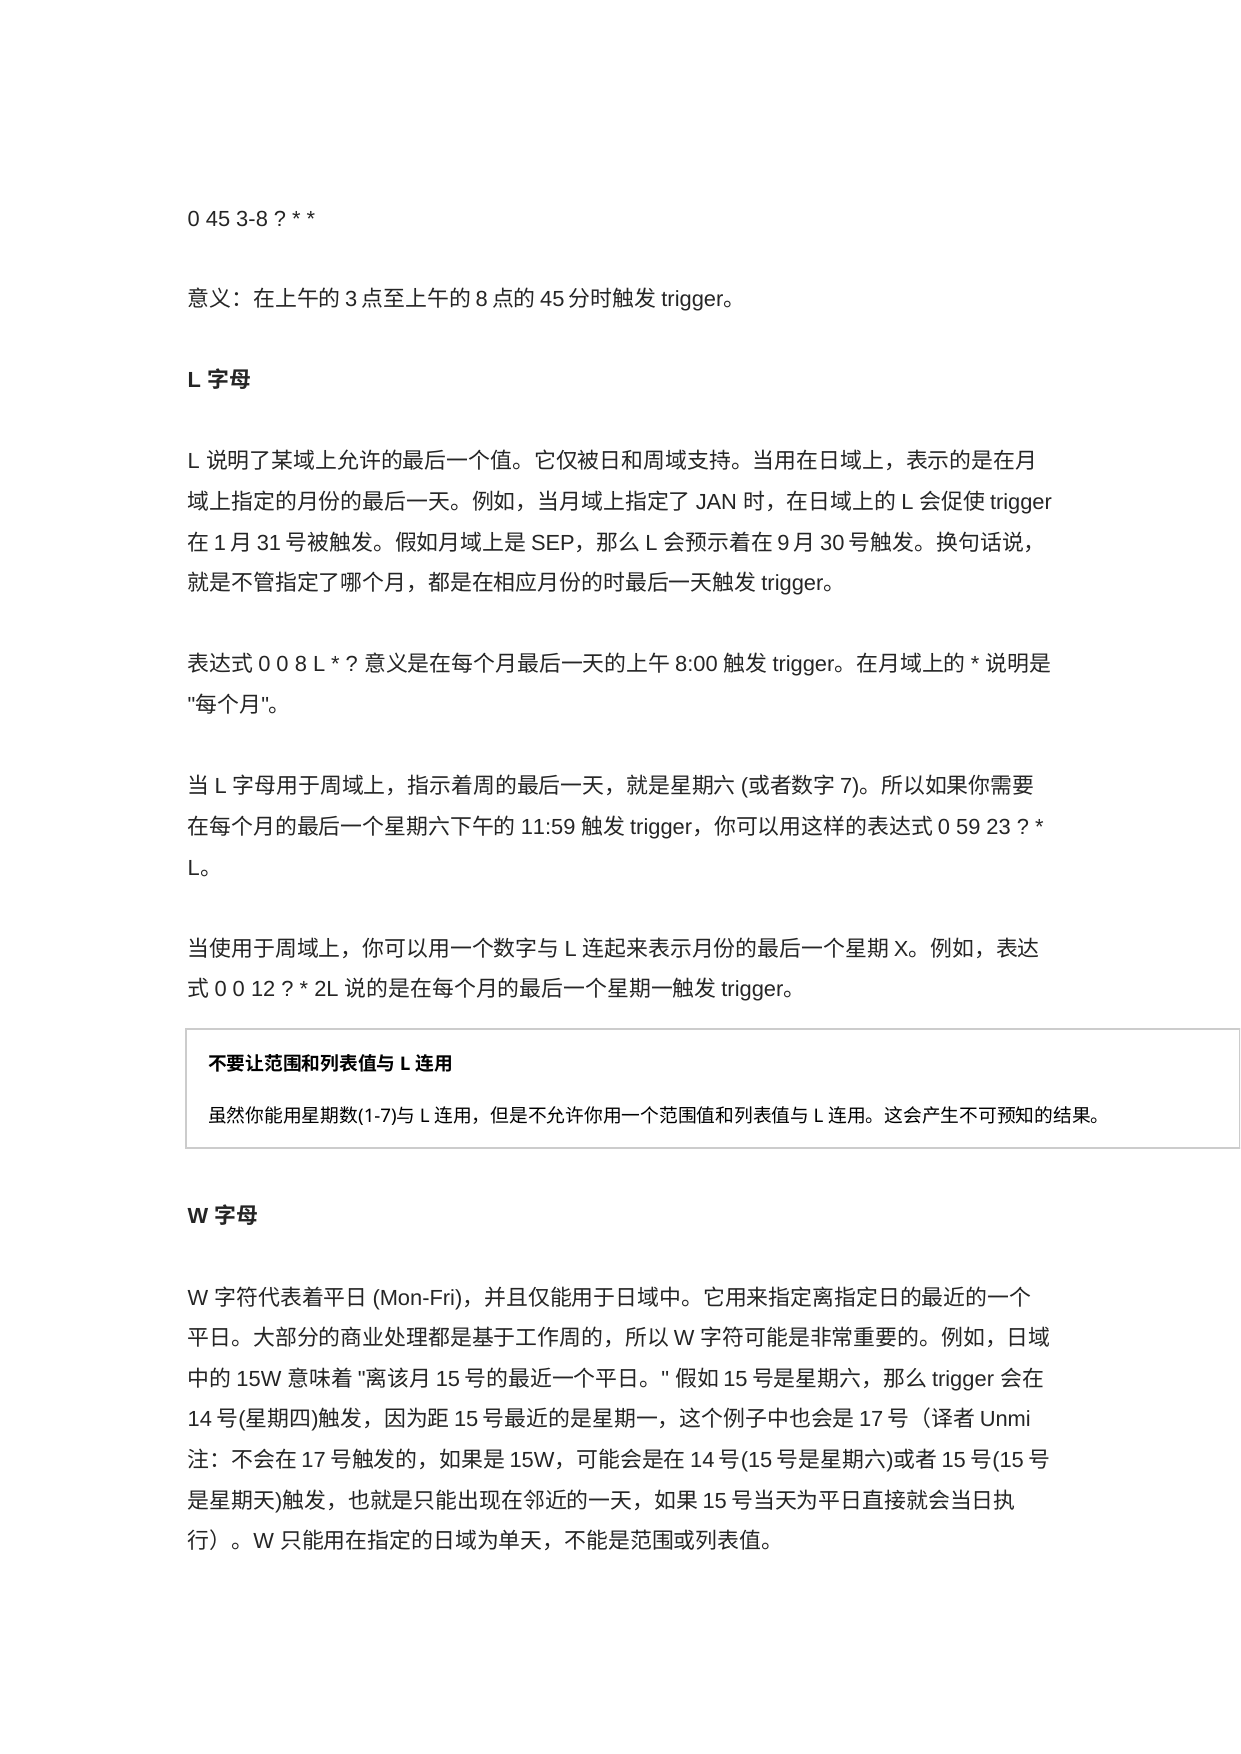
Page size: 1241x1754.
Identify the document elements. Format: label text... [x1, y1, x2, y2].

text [187, 150, 1053, 1003]
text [187, 1149, 1053, 1596]
table_header 不要让范围和列表值与 L 连用 虽然你能用星期数(1-7)与 L 连用，但是不允许你用一个范围值和列表值与 L 连用。这会产生不可预知的结果。 [187, 1030, 1239, 1147]
